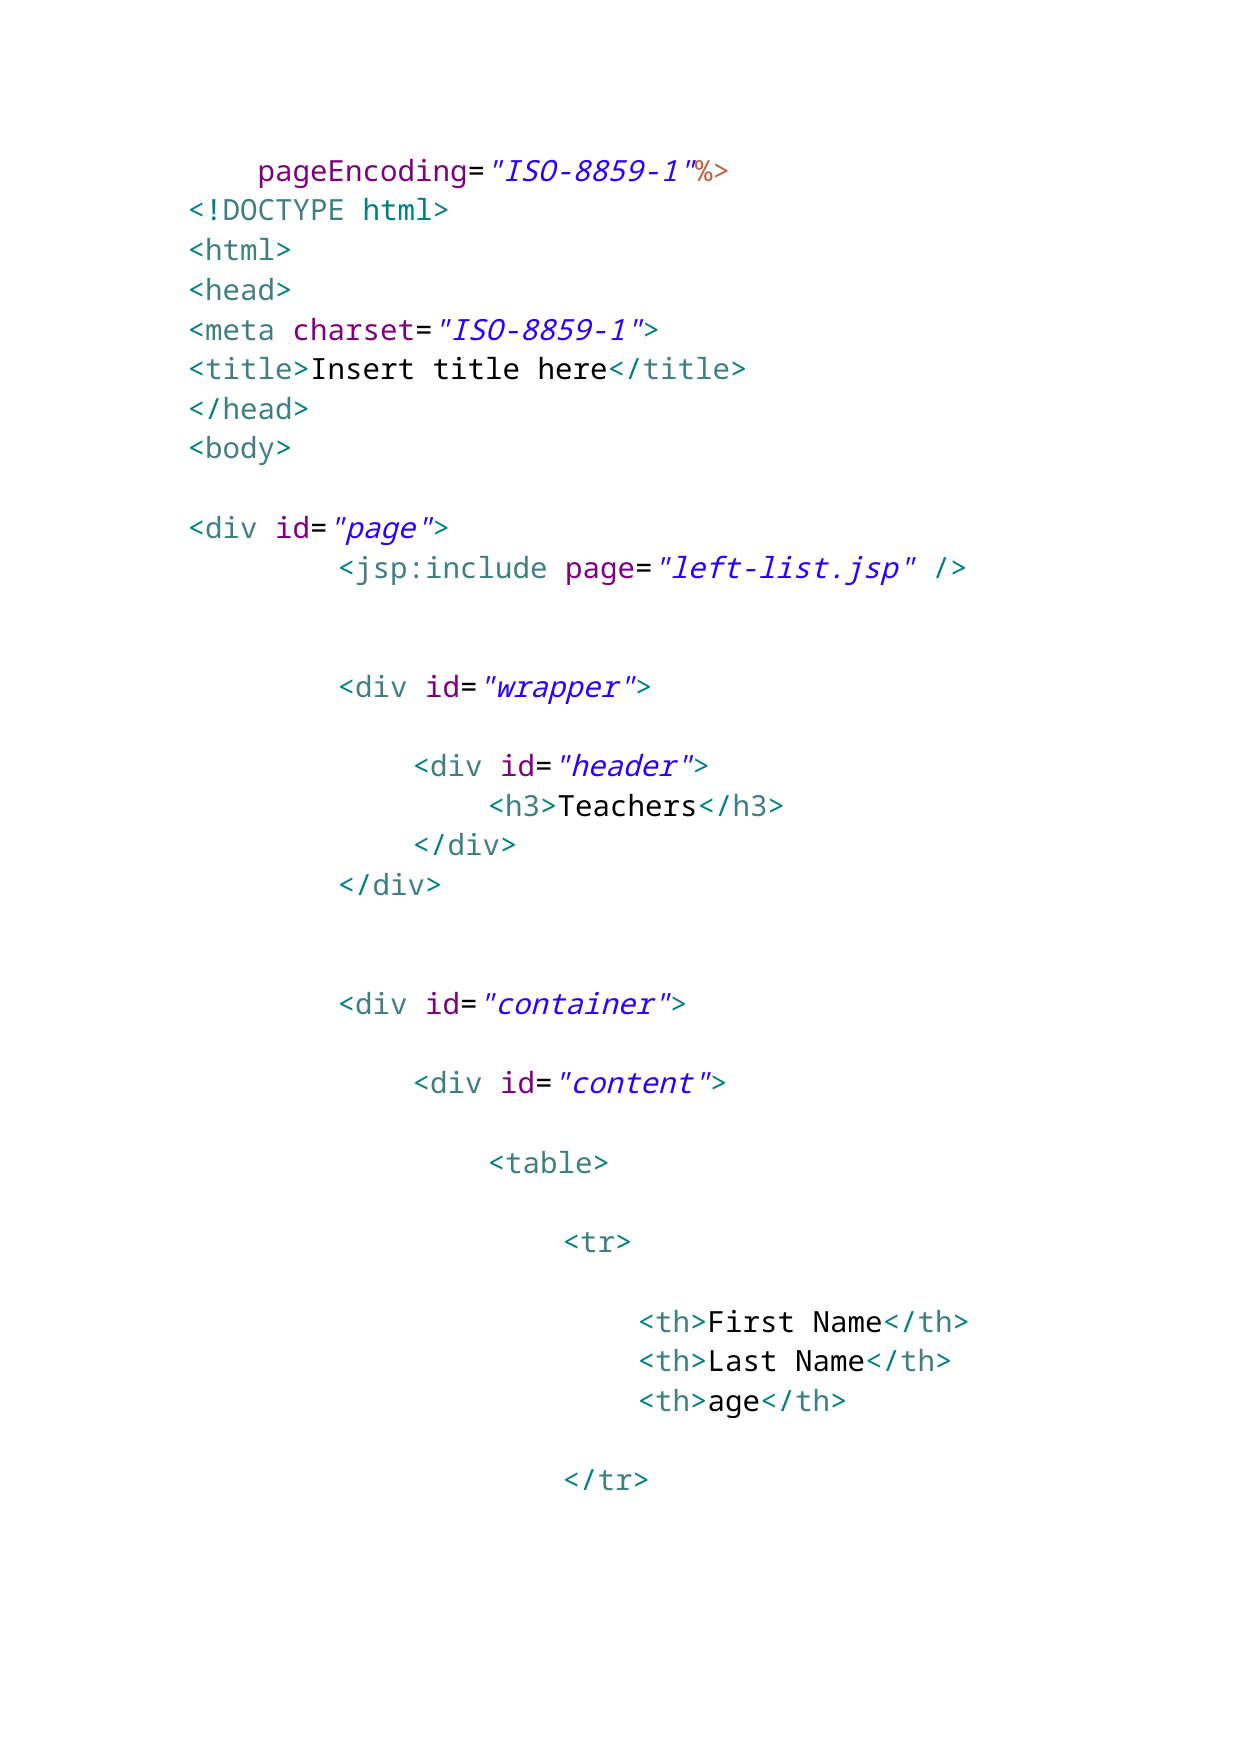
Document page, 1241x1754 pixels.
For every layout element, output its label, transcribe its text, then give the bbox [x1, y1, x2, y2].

text <th>Last Name</th> [187, 1341, 1053, 1380]
text <div id="container"> [187, 983, 1053, 1023]
text <h3>Teachers</h3> [187, 785, 1053, 825]
text </div> [187, 825, 1053, 864]
text <table> [187, 1142, 1053, 1182]
text <!DOCTYPE html> [187, 190, 1053, 229]
text </head> [187, 388, 1053, 428]
text <div id="page"> [187, 507, 1053, 547]
text <tr> [187, 1222, 1053, 1261]
text <div id="header"> [187, 745, 1053, 785]
text <th>First Name</th> [187, 1301, 1053, 1341]
text <div id="content"> [187, 1063, 1053, 1102]
text <html> [187, 229, 1053, 269]
text <body> [187, 428, 1053, 467]
text </div> [187, 864, 1053, 904]
text <jsp:include page="left-list.jsp" /> [187, 547, 1053, 587]
text <meta charset="ISO-8859-1"> [187, 309, 1053, 348]
text </tr> [187, 1460, 1053, 1499]
text <title>Insert title here</title> [187, 348, 1053, 388]
text pageEncoding="ISO-8859-1"%> [187, 150, 1053, 190]
text <div id="wrapper"> [187, 666, 1053, 706]
text <head> [187, 269, 1053, 309]
text <th>age</th> [187, 1380, 1053, 1420]
